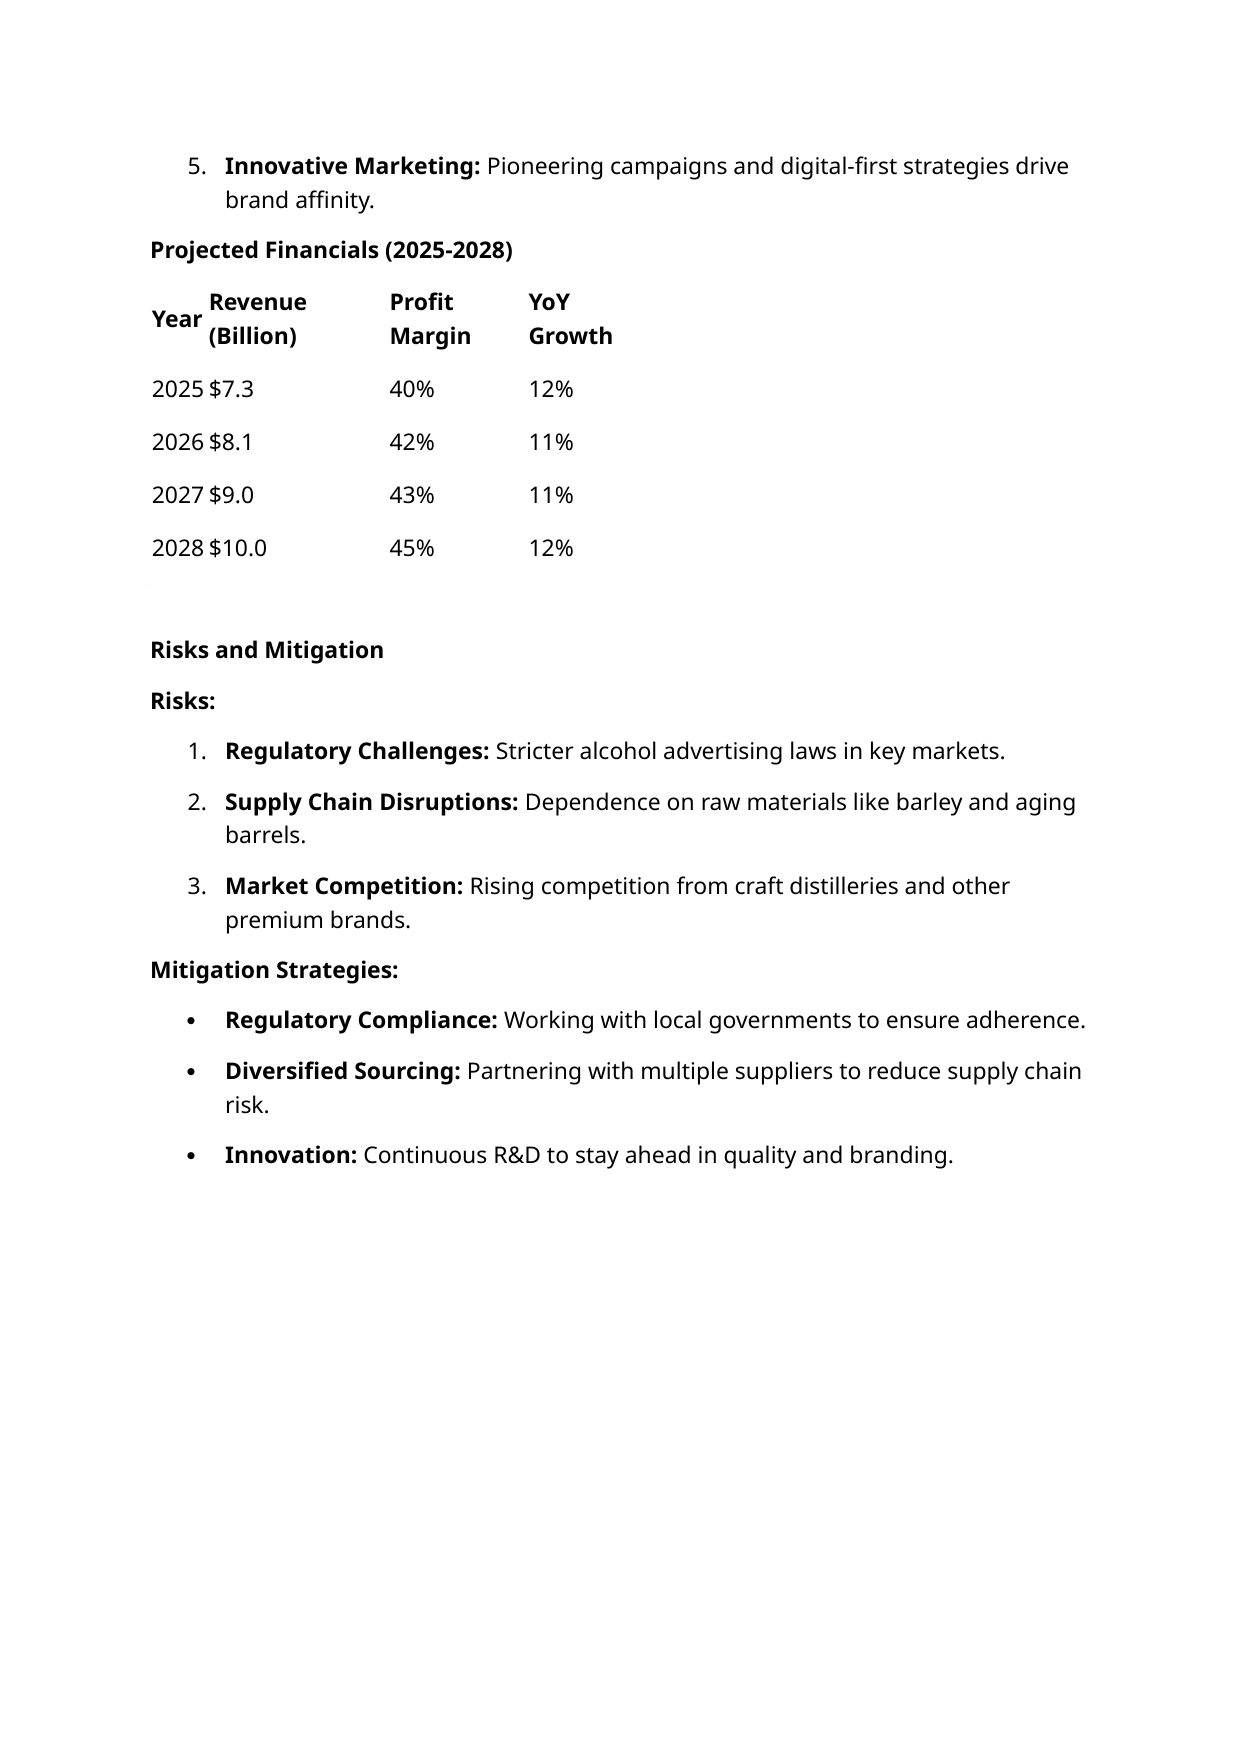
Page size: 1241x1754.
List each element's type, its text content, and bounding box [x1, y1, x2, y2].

table_cell 40% [388, 371, 527, 424]
table_cell $9.0 [207, 478, 388, 531]
table_cell 42% [388, 425, 527, 478]
table_cell $10.0 [207, 531, 388, 584]
table_cell $8.1 [207, 425, 388, 478]
text Risks and Mitigation [150, 634, 1090, 666]
table_cell 11% [527, 478, 654, 531]
table_cell 12% [527, 531, 654, 584]
list Regulatory Compliance: Working with local governments to ensure adherence. [187, 1004, 1090, 1036]
table_header Revenue (Billion) [207, 285, 388, 371]
table_cell 12% [527, 371, 654, 424]
list Regulatory Challenges: Stricter alcohol advertising laws in key markets. [187, 735, 1090, 766]
list Supply Chain Disruptions: Dependence on raw materials like barley and aging barrels. [187, 786, 1090, 851]
list Innovative Marketing: Pioneering campaigns and digital-first strategies drive brand affinity. [187, 150, 1090, 215]
table_header YoY Growth [527, 285, 654, 371]
table_cell 11% [527, 425, 654, 478]
table_cell 45% [388, 531, 527, 584]
table_cell 2026 [150, 425, 207, 478]
table_cell 2028 [150, 531, 207, 584]
text Mitigation Strategies: [150, 954, 1090, 985]
text Risks: [150, 685, 1090, 716]
list Market Competition: Rising competition from craft distilleries and other premium brands. [187, 870, 1090, 935]
table_cell $7.3 [207, 371, 388, 424]
table_cell 43% [388, 478, 527, 531]
table_cell 2025 [150, 371, 207, 424]
table_cell 2027 [150, 478, 207, 531]
table_header Year [150, 285, 207, 371]
text Projected Financials (2025-2028) [150, 234, 1090, 265]
table_header Profit Margin [388, 285, 527, 371]
list Diversified Sourcing: Partnering with multiple suppliers to reduce supply chain risk. [187, 1055, 1090, 1120]
list Innovation: Continuous R&D to stay ahead in quality and branding. [187, 1139, 1090, 1170]
